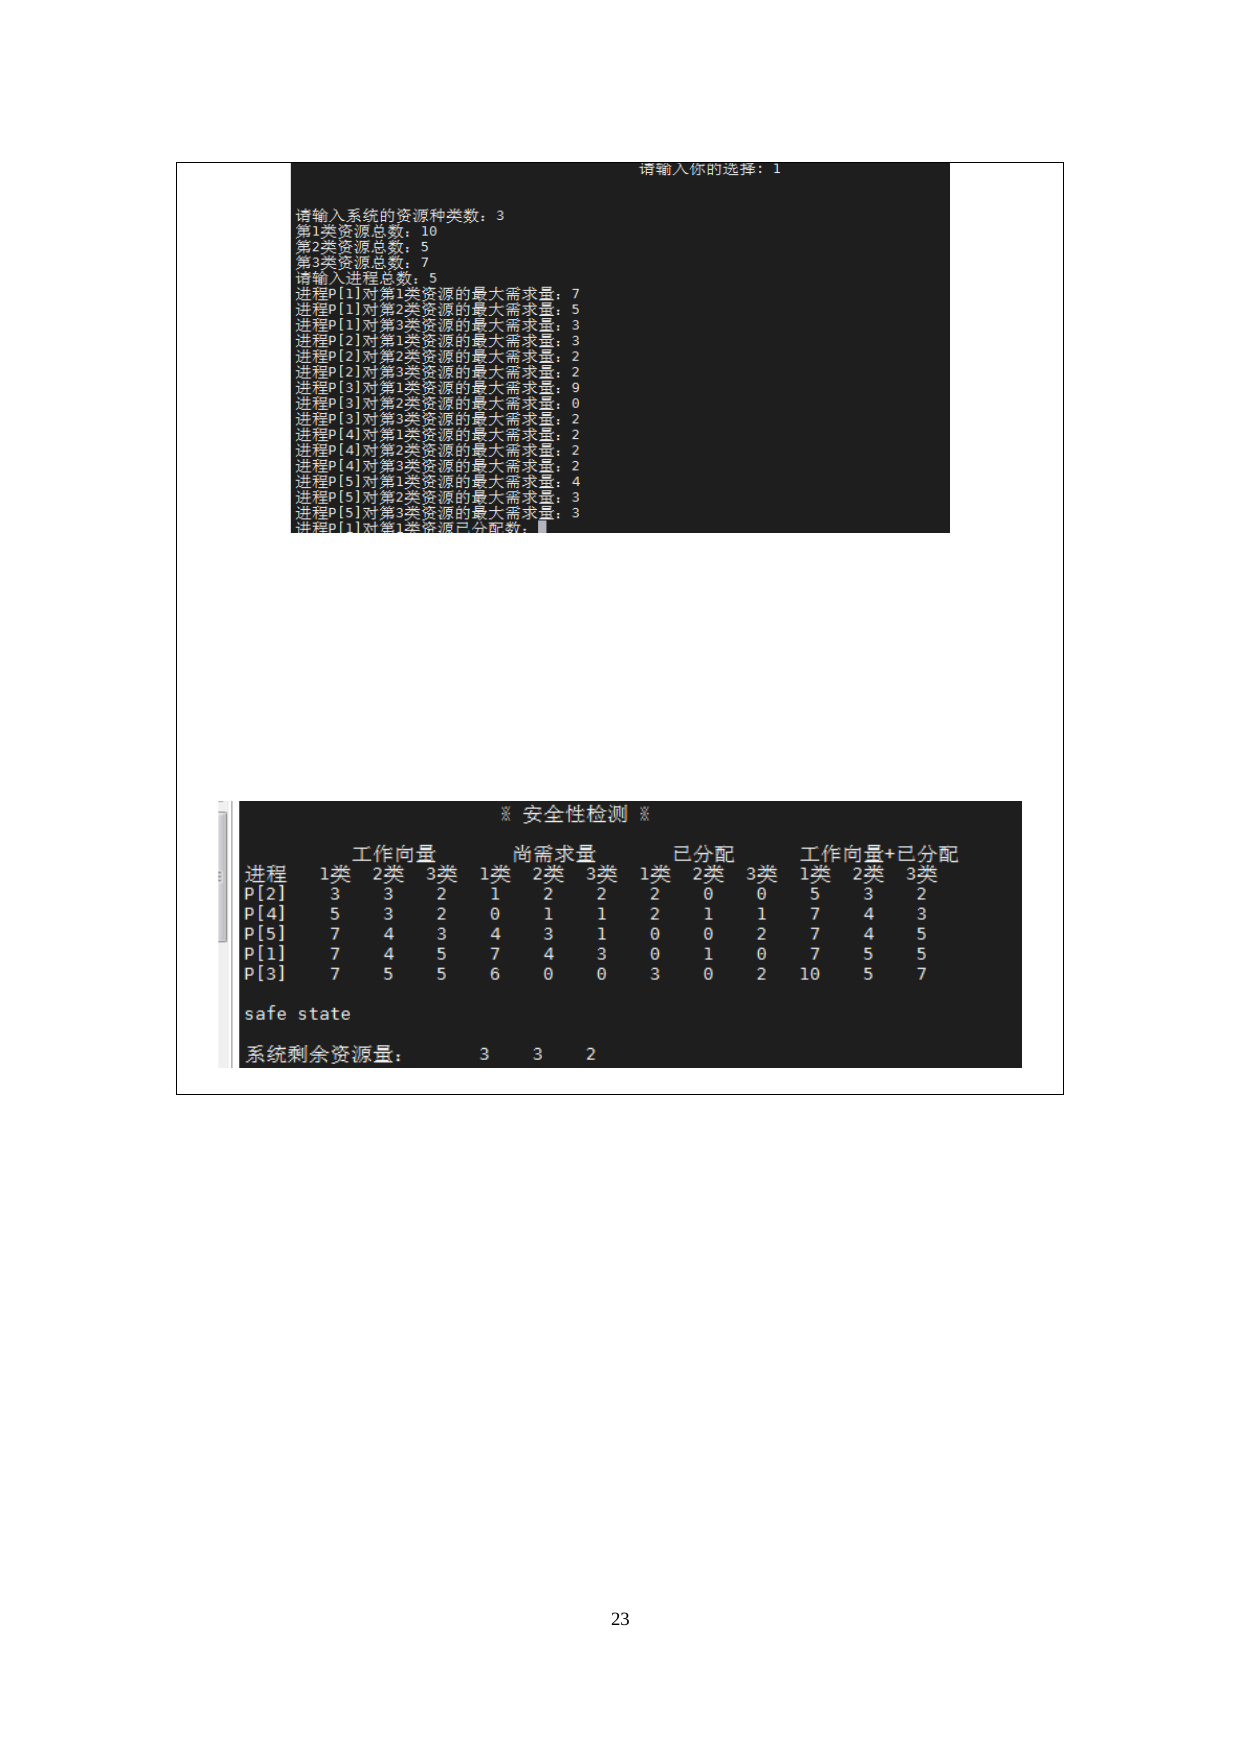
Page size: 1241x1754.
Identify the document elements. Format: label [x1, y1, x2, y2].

picture [290, 163, 950, 533]
picture [218, 801, 1022, 1068]
table_cell [177, 163, 1063, 1094]
